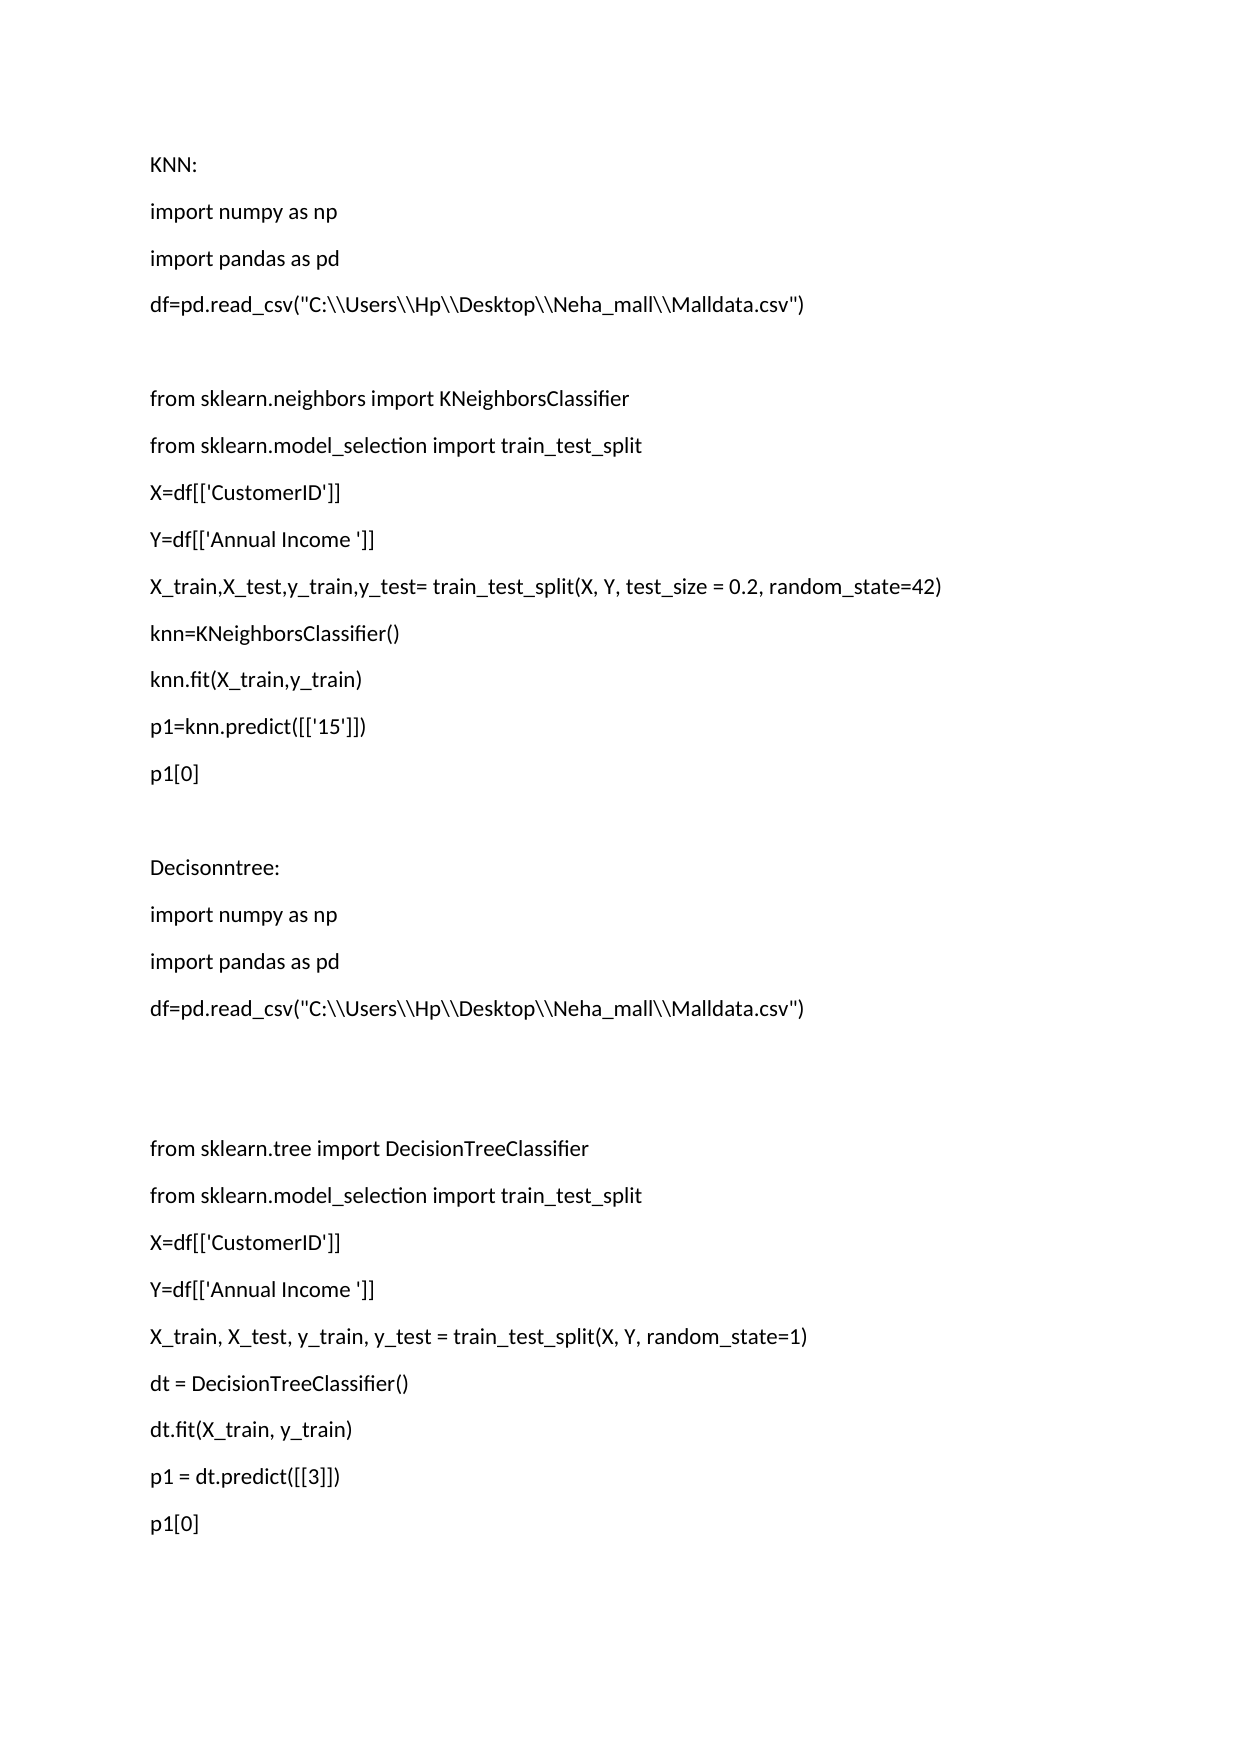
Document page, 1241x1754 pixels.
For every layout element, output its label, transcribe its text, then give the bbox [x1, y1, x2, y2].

text dt.fit(X_train, y_train) [150, 1416, 1090, 1444]
text Y=df[['Annual Income ']] [150, 525, 1090, 553]
text knn=KNeighborsClassifier() [150, 619, 1090, 647]
text X_train,X_test,y_train,y_test= train_test_split(X, Y, test_size = 0.2, random_state=42) [150, 572, 1090, 600]
text KNN: [150, 150, 1090, 178]
text df=pd.read_csv("C:\\Users\\Hp\\Desktop\\Neha_mall\\Malldata.csv") [150, 291, 1090, 319]
text knn.fit(X_train,y_train) [150, 666, 1090, 694]
text p1=knn.predict([['15']]) [150, 712, 1090, 741]
text X_train, X_test, y_train, y_test = train_test_split(X, Y, random_state=1) [150, 1322, 1090, 1350]
text dt = DecisionTreeClassifier() [150, 1369, 1090, 1397]
text import pandas as pd [150, 244, 1090, 272]
text Decisonntree: [150, 853, 1090, 881]
text X=df[['CustomerID']] [150, 478, 1090, 506]
text import numpy as np [150, 900, 1090, 928]
text df=pd.read_csv("C:\\Users\\Hp\\Desktop\\Neha_mall\\Malldata.csv") [150, 994, 1090, 1022]
text from sklearn.model_selection import train_test_split [150, 1181, 1090, 1209]
text p1[0] [150, 1509, 1090, 1537]
text import numpy as np [150, 197, 1090, 225]
text p1 = dt.predict([[3]]) [150, 1462, 1090, 1491]
text p1[0] [150, 759, 1090, 787]
text from sklearn.tree import DecisionTreeClassifier [150, 1134, 1090, 1162]
text Y=df[['Annual Income ']] [150, 1275, 1090, 1303]
text X=df[['CustomerID']] [150, 1228, 1090, 1256]
text from sklearn.neighbors import KNeighborsClassifier [150, 384, 1090, 412]
text import pandas as pd [150, 947, 1090, 975]
text from sklearn.model_selection import train_test_split [150, 431, 1090, 459]
